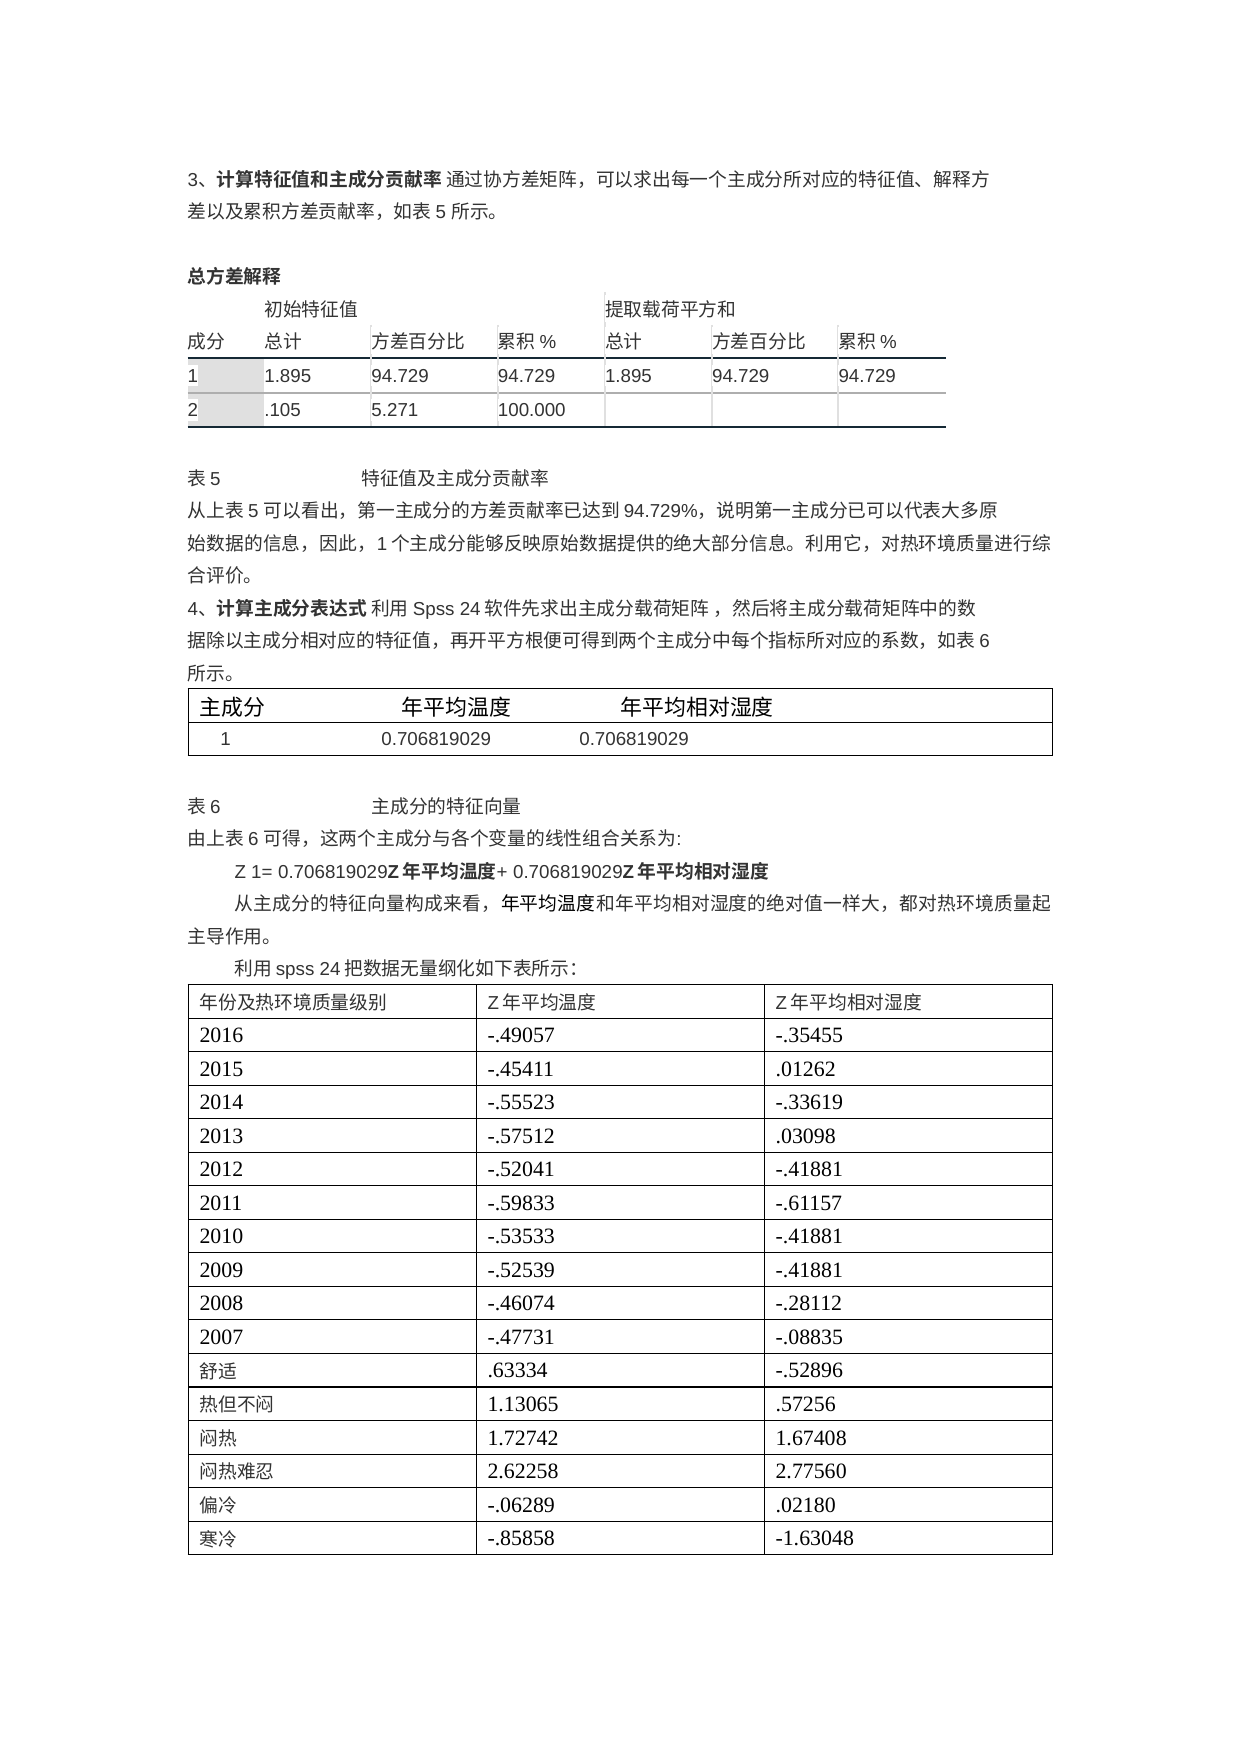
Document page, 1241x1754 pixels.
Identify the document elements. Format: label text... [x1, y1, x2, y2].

table_cell 方差百分比 [713, 325, 837, 357]
text 始数据的信息，因此，1个主成分能够反映原始数据提供的绝大部分信息。利用它，对热环境质量进行综合评价。 [187, 526, 1053, 591]
table_cell 闷热难忍 [189, 1455, 476, 1487]
table_cell 1 0.706819029 0.706819029 [189, 723, 1052, 755]
table_cell 2012 [189, 1153, 476, 1185]
table_cell [606, 394, 711, 426]
table_cell -.41881 [765, 1220, 1052, 1252]
table_cell -.41881 [765, 1153, 1052, 1185]
table_cell 2011 [189, 1186, 476, 1219]
table_cell 累积 % [839, 325, 946, 357]
table_cell -.47731 [477, 1320, 764, 1353]
table_cell -.85858 [477, 1522, 764, 1554]
table_header 总方差解释 [188, 260, 946, 292]
table_cell 提取载荷平方和 [606, 292, 946, 324]
table_cell 2015 [189, 1052, 476, 1084]
table_cell 累积 % [499, 325, 604, 357]
text Z 1= 0.706819029Z年平均温度+ 0.706819029Z年平均相对湿度 [187, 854, 1053, 886]
text 从上表 5 可以看出，第一主成分的方差贡献率已达到94.729%，说明第一主成分已可以代表大多原 [187, 493, 1053, 526]
table_cell 2010 [189, 1220, 476, 1252]
table_cell 舒适 [189, 1354, 476, 1386]
table_cell 初始特征值 [264, 292, 604, 324]
table_cell 94.729 [372, 359, 497, 392]
table_cell 成分 [188, 292, 264, 357]
table_cell 94.729 [499, 359, 604, 392]
table_cell -.55523 [477, 1086, 764, 1118]
table_cell 2014 [189, 1086, 476, 1118]
table_cell 100.000 [499, 394, 604, 426]
text 表5 特征值及主成分贡献率 [187, 461, 1053, 493]
table_cell .03098 [765, 1119, 1052, 1152]
table_cell -.59833 [477, 1186, 764, 1219]
table_cell -.52539 [477, 1253, 764, 1286]
table_cell 2008 [189, 1287, 476, 1319]
table_cell -.49057 [477, 1019, 764, 1051]
table_cell 热但不闷 [189, 1388, 476, 1420]
table_cell 1.67408 [765, 1421, 1052, 1453]
table_cell 偏冷 [189, 1488, 476, 1521]
table_header 主成分 年平均温度 年平均相对湿度 [189, 689, 1052, 722]
table_cell 2013 [189, 1119, 476, 1152]
text 由上表 6 可得，这两个主成分与各个变量的线性组合关系为: [187, 821, 1053, 854]
table_cell 5.271 [372, 394, 497, 426]
table_cell 1.72742 [477, 1421, 764, 1453]
table_cell 方差百分比 [372, 325, 497, 357]
table_cell 闷热 [189, 1421, 476, 1453]
text 表6 主成分的特征向量 [187, 789, 1053, 821]
table_cell 寒冷 [189, 1522, 476, 1554]
table_header Z年平均相对湿度 [765, 985, 1052, 1017]
table_cell 94.729 [713, 359, 837, 392]
table_cell -.08835 [765, 1320, 1052, 1353]
table_cell .57256 [765, 1388, 1052, 1420]
table_cell [839, 394, 946, 426]
table_cell 1.895 [264, 359, 370, 392]
table_cell .02180 [765, 1488, 1052, 1521]
table_cell 94.729 [839, 359, 946, 392]
table_cell 2.62258 [477, 1455, 764, 1487]
table_cell -1.63048 [765, 1522, 1052, 1554]
table_cell 2.77560 [765, 1455, 1052, 1487]
text 从主成分的特征向量构成来看，年平均温度和年平均相对湿度的绝对值一样大，都对热环境质量起主导作用。 [187, 886, 1053, 951]
text 4、计算主成分表达式 利用 Spss 24软件先求出主成分载荷矩阵 ，然后将主成分载荷矩阵中的数 [187, 591, 1053, 623]
table_cell 1.895 [606, 359, 711, 392]
table_header Z年平均温度 [477, 985, 764, 1017]
table_cell -.57512 [477, 1119, 764, 1152]
table_cell 2 [188, 394, 264, 426]
table_cell -.61157 [765, 1186, 1052, 1219]
table_cell 总计 [606, 325, 711, 357]
table_cell -.41881 [765, 1253, 1052, 1286]
table_cell 总计 [264, 325, 370, 357]
table_cell -.52041 [477, 1153, 764, 1185]
table_header 年份及热环境质量级别 [189, 985, 476, 1017]
table_cell -.33619 [765, 1086, 1052, 1118]
table_cell -.06289 [477, 1488, 764, 1521]
table_cell 2007 [189, 1320, 476, 1353]
table_cell 2009 [189, 1253, 476, 1286]
text 据除以主成分相对应的特征值，再开平方根便可得到两个主成分中每个指标所对应的系数，如表 6 [187, 623, 1053, 656]
table_cell -.53533 [477, 1220, 764, 1252]
table_cell -.45411 [477, 1052, 764, 1084]
table_cell .63334 [477, 1354, 764, 1386]
table_cell -.46074 [477, 1287, 764, 1319]
text 利用spss 24把数据无量纲化如下表所示： [187, 951, 1053, 984]
table_cell -.35455 [765, 1019, 1052, 1051]
table_cell -.28112 [765, 1287, 1052, 1319]
table_cell [713, 394, 837, 426]
text 3、计算特征值和主成分贡献率 通过协方差矩阵，可以求出每一个主成分所对应的特征值、解释方 [187, 162, 1053, 194]
table_cell .01262 [765, 1052, 1052, 1084]
table_cell 2016 [189, 1019, 476, 1051]
table_cell 1.13065 [477, 1388, 764, 1420]
table_cell 1 [188, 359, 264, 392]
text 所示。 [187, 656, 1053, 688]
table_cell -.52896 [765, 1354, 1052, 1386]
text 差以及累积方差贡献率，如表 5 所示。 [187, 194, 1053, 227]
table_cell .105 [264, 394, 370, 426]
